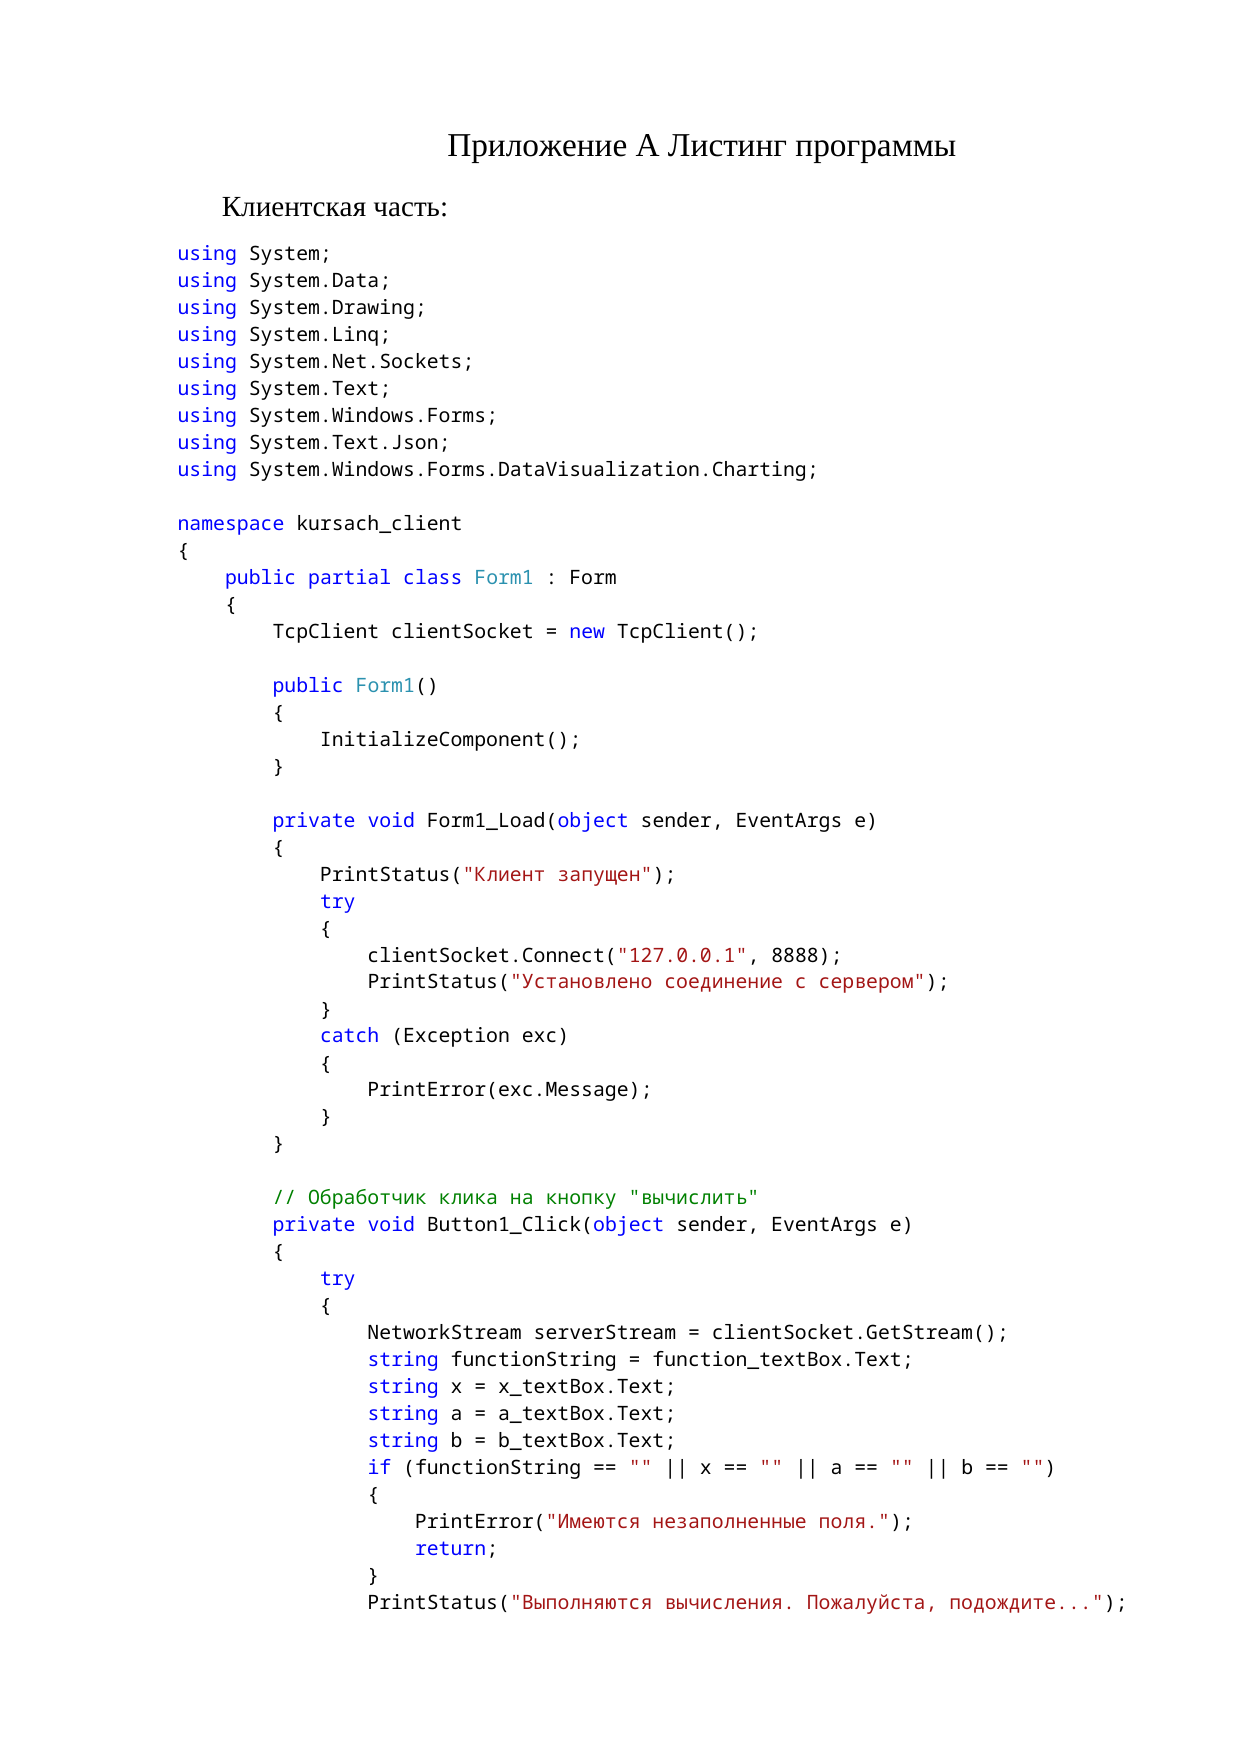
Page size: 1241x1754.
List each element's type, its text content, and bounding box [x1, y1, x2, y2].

text { [177, 1049, 1181, 1076]
text try [177, 1264, 1181, 1292]
text } [177, 1130, 1181, 1157]
text // Обработчик клика на кнопку "вычислить" [177, 1184, 1181, 1211]
list Клиентская часть: [177, 189, 1181, 223]
text public partial class Form1 : Form [177, 563, 1181, 590]
text PrintStatus("Установлено соединение с сервером"); [177, 968, 1181, 995]
text { [177, 1292, 1181, 1318]
text } [177, 1103, 1181, 1130]
text using System; [177, 239, 1181, 266]
text { [177, 1238, 1181, 1264]
text string x = x_textBox.Text; [177, 1372, 1181, 1399]
text if (functionString == "" || x == "" || a == "" || b == "") [177, 1453, 1181, 1480]
text { [177, 698, 1181, 725]
text string a = a_textBox.Text; [177, 1399, 1181, 1426]
text NetworkStream serverStream = clientSocket.GetStream(); [177, 1318, 1181, 1346]
text using System.Windows.Forms.DataVisualization.Charting; [177, 455, 1181, 482]
text using System.Text.Json; [177, 428, 1181, 455]
text using System.Net.Sockets; [177, 347, 1181, 374]
text using System.Drawing; [177, 293, 1181, 320]
text { [177, 833, 1181, 860]
text PrintError("Имеются незаполненные поля."); [177, 1507, 1181, 1534]
text TcpClient clientSocket = new TcpClient(); [177, 617, 1181, 644]
list Приложение А Листинг программы [222, 126, 1181, 164]
text string functionString = function_textBox.Text; [177, 1346, 1181, 1372]
text private void Button1_Click(object sender, EventArgs e) [177, 1211, 1181, 1238]
text InitializeComponent(); [177, 725, 1181, 752]
text using System.Linq; [177, 320, 1181, 347]
text public Form1() [177, 671, 1181, 698]
text string b = b_textBox.Text; [177, 1426, 1181, 1453]
text } [177, 1561, 1181, 1588]
text { [177, 590, 1181, 617]
text catch (Exception exc) [177, 1022, 1181, 1049]
text PrintStatus("Выполняются вычисления. Пожалуйста, подождите..."); [177, 1588, 1181, 1615]
text namespace kursach_client [177, 509, 1181, 536]
text { [177, 1480, 1181, 1507]
text try [177, 887, 1181, 914]
text using System.Data; [177, 266, 1181, 293]
text using System.Text; [177, 374, 1181, 401]
text private void Form1_Load(object sender, EventArgs e) [177, 806, 1181, 833]
text return; [177, 1534, 1181, 1561]
text using System.Windows.Forms; [177, 401, 1181, 428]
text { [177, 914, 1181, 941]
text clientSocket.Connect("127.0.0.1", 8888); [177, 941, 1181, 968]
text } [177, 752, 1181, 779]
text PrintError(exc.Message); [177, 1076, 1181, 1103]
text { [177, 536, 1181, 563]
text } [177, 995, 1181, 1022]
text PrintStatus("Клиент запущен"); [177, 860, 1181, 887]
